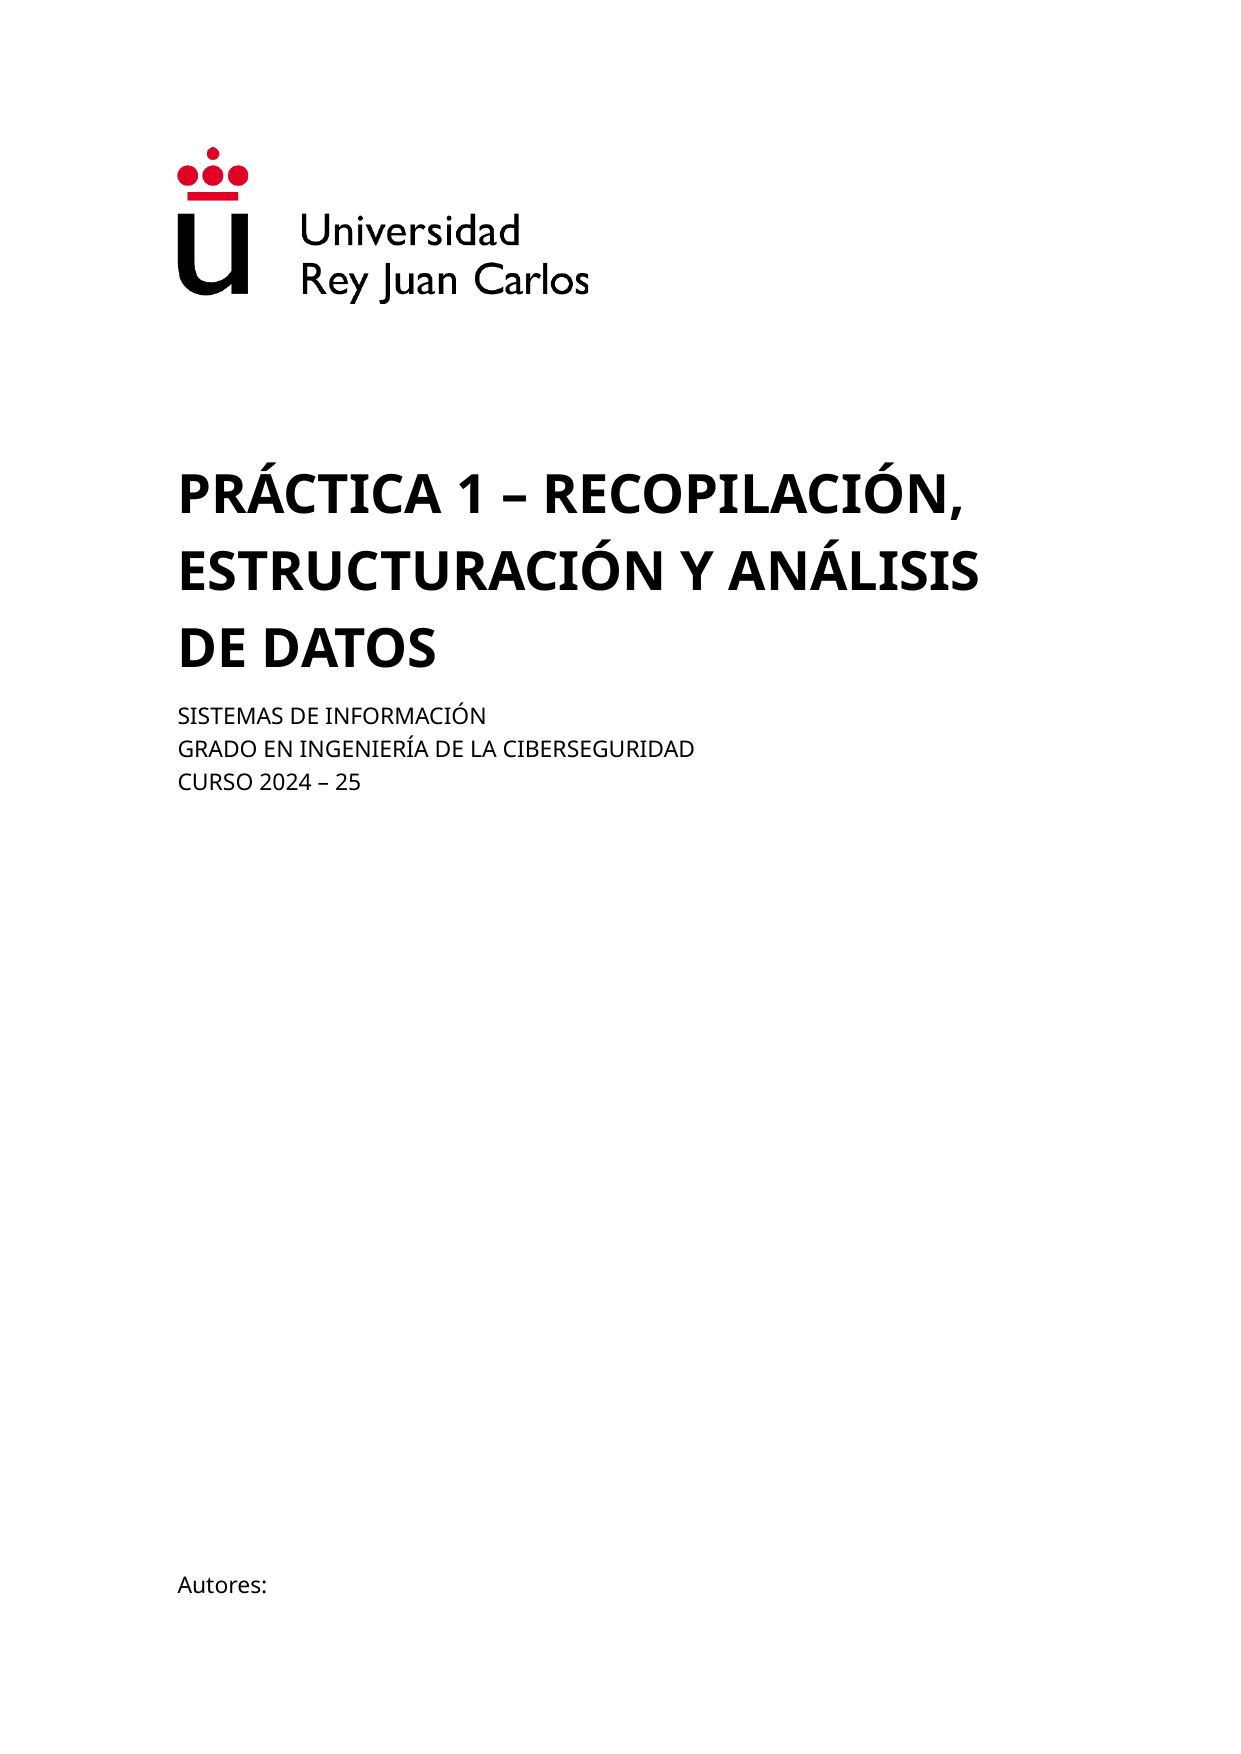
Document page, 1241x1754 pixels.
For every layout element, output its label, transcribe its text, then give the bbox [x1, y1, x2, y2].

text Autores: [177, 1569, 1063, 1601]
text GRADO EN INGENIERÍA DE LA CIBERSEGURIDAD [177, 733, 1063, 764]
text CURSO 2024 – 25 [177, 765, 1063, 797]
text SISTEMAS DE INFORMACIÓN [177, 700, 1063, 731]
picture [177, 147, 589, 304]
text PRÁCTICA 1 – RECOPILACIÓN, ESTRUCTURACIÓN Y ANÁLISIS DE DATOS [177, 455, 1063, 684]
